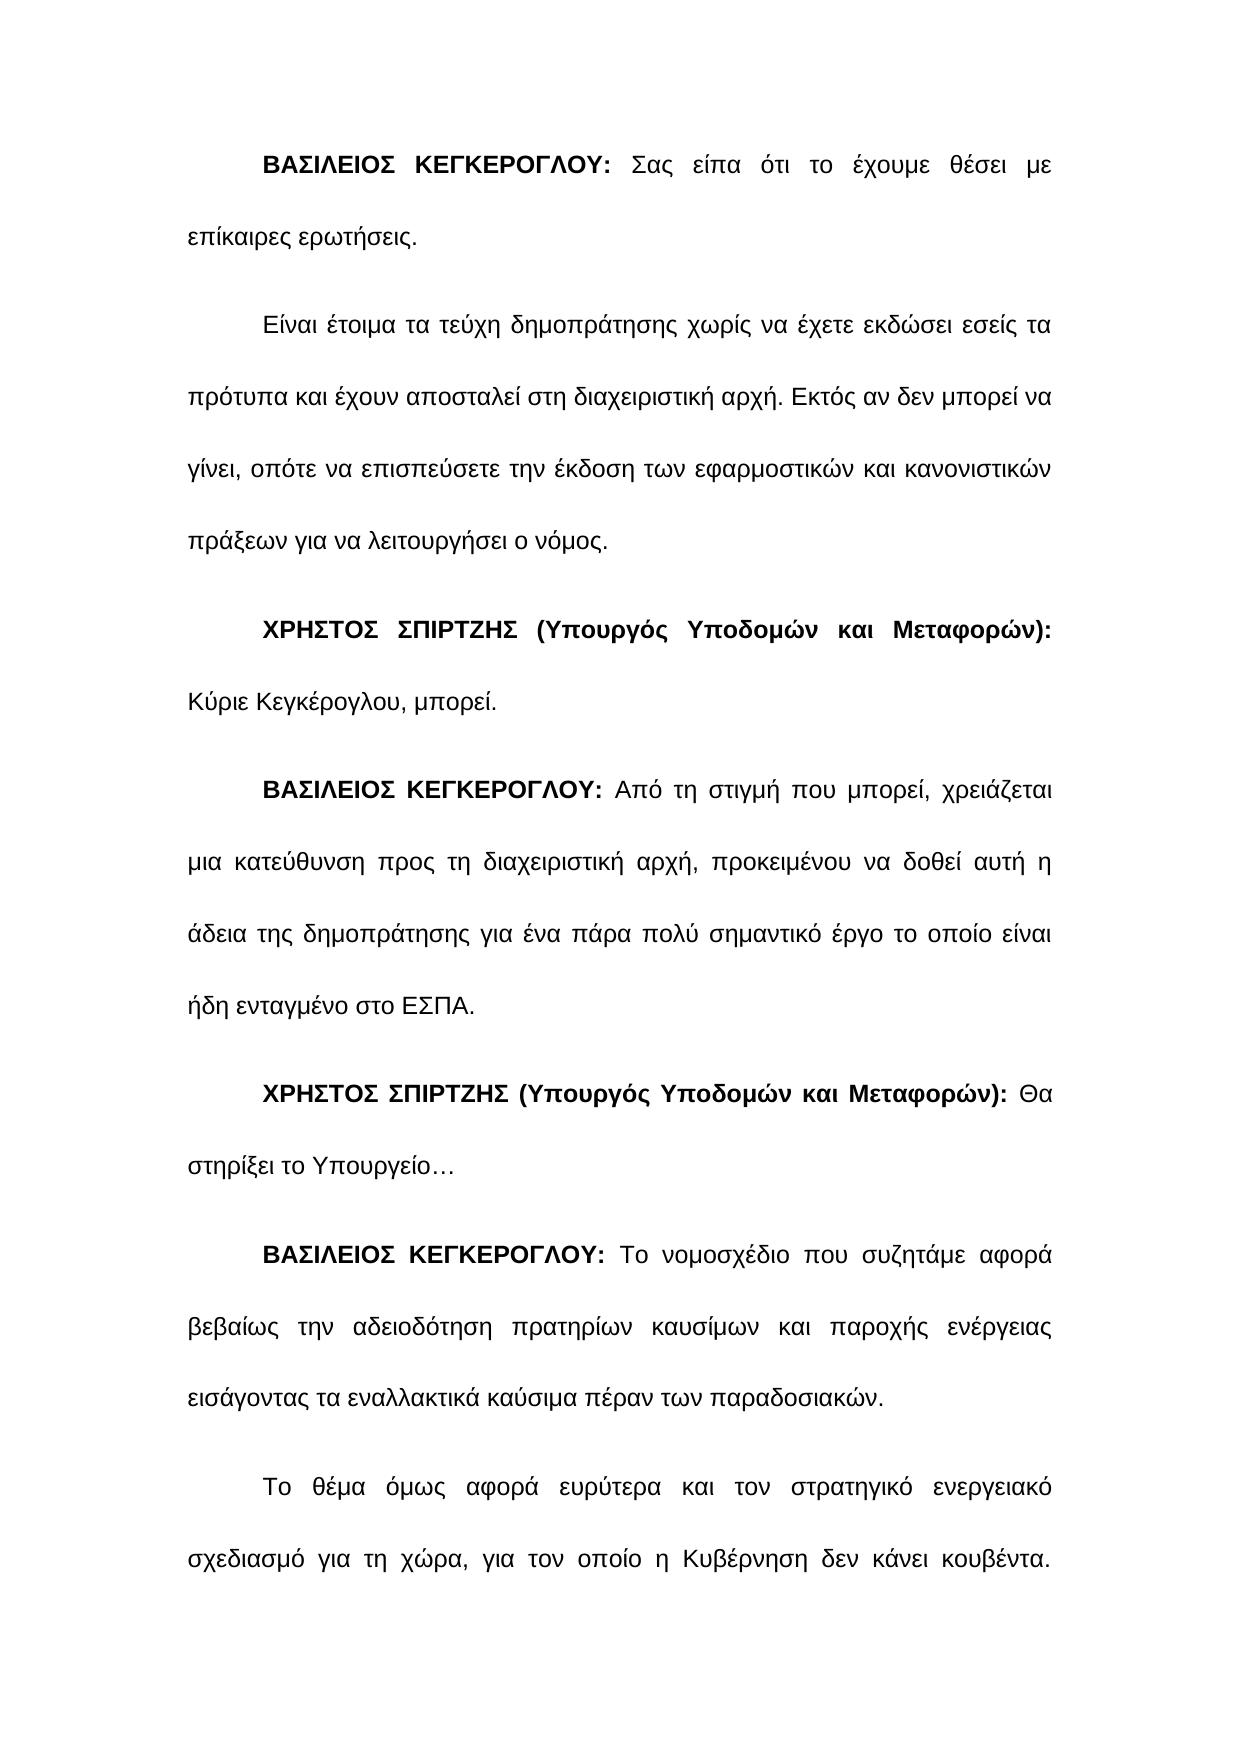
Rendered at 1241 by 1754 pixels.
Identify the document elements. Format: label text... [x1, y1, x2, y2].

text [187, 1472, 1053, 1572]
text Είναι έτοιμα τα τεύχη δημοπράτησης χωρίς να έχετε εκδώσει εσείς τα πρότυπα και έχουν αποσταλεί στη διαχειριστική αρχή. Εκτός αν δεν μπορεί να γίνει, οπότε να επισπεύσετε την έκδοση των εφαρμοστικών και κανονιστικών πράξεων για να λειτουργήσει ο νόμος. [187, 310, 1053, 555]
text ΒΑΣΙΛΕΙΟΣ ΚΕΓΚΕΡΟΓΛΟΥ: Σας είπα ότι το έχουμε θέσει με επίκαιρες ερωτήσεις. [187, 150, 1053, 251]
text ΒΑΣΙΛΕΙΟΣ ΚΕΓΚΕΡΟΓΛΟΥ: Το νομοσχέδιο που συζητάμε αφορά βεβαίως την αδειοδότηση πρατηρίων καυσίμων και παροχής ενέργειας εισάγοντας τα εναλλακτικά καύσιμα πέραν των παραδοσιακών. [187, 1239, 1053, 1412]
text ΧΡΗΣΤΟΣ ΣΠΙΡΤΖΗΣ (Υπουργός Υποδομών και Μεταφορών): Κύριε Κεγκέρογλου, μπορεί. [187, 614, 1053, 715]
text ΧΡΗΣΤΟΣ ΣΠΙΡΤΖΗΣ (Υπουργός Υποδομών και Μεταφορών): Θα στηρίξει το Υπουργείο… [187, 1079, 1053, 1180]
text ΒΑΣΙΛΕΙΟΣ ΚΕΓΚΕΡΟΓΛΟΥ: Από τη στιγμή που μπορεί, χρειάζεται μια κατεύθυνση προς τη διαχειριστική αρχή, προκειμένου να δοθεί αυτή η άδεια της δημοπράτησης για ένα πάρα πολύ σημαντικό έργο το οποίο είναι ήδη ενταγμένο στο ΕΣΠΑ. [187, 775, 1053, 1019]
